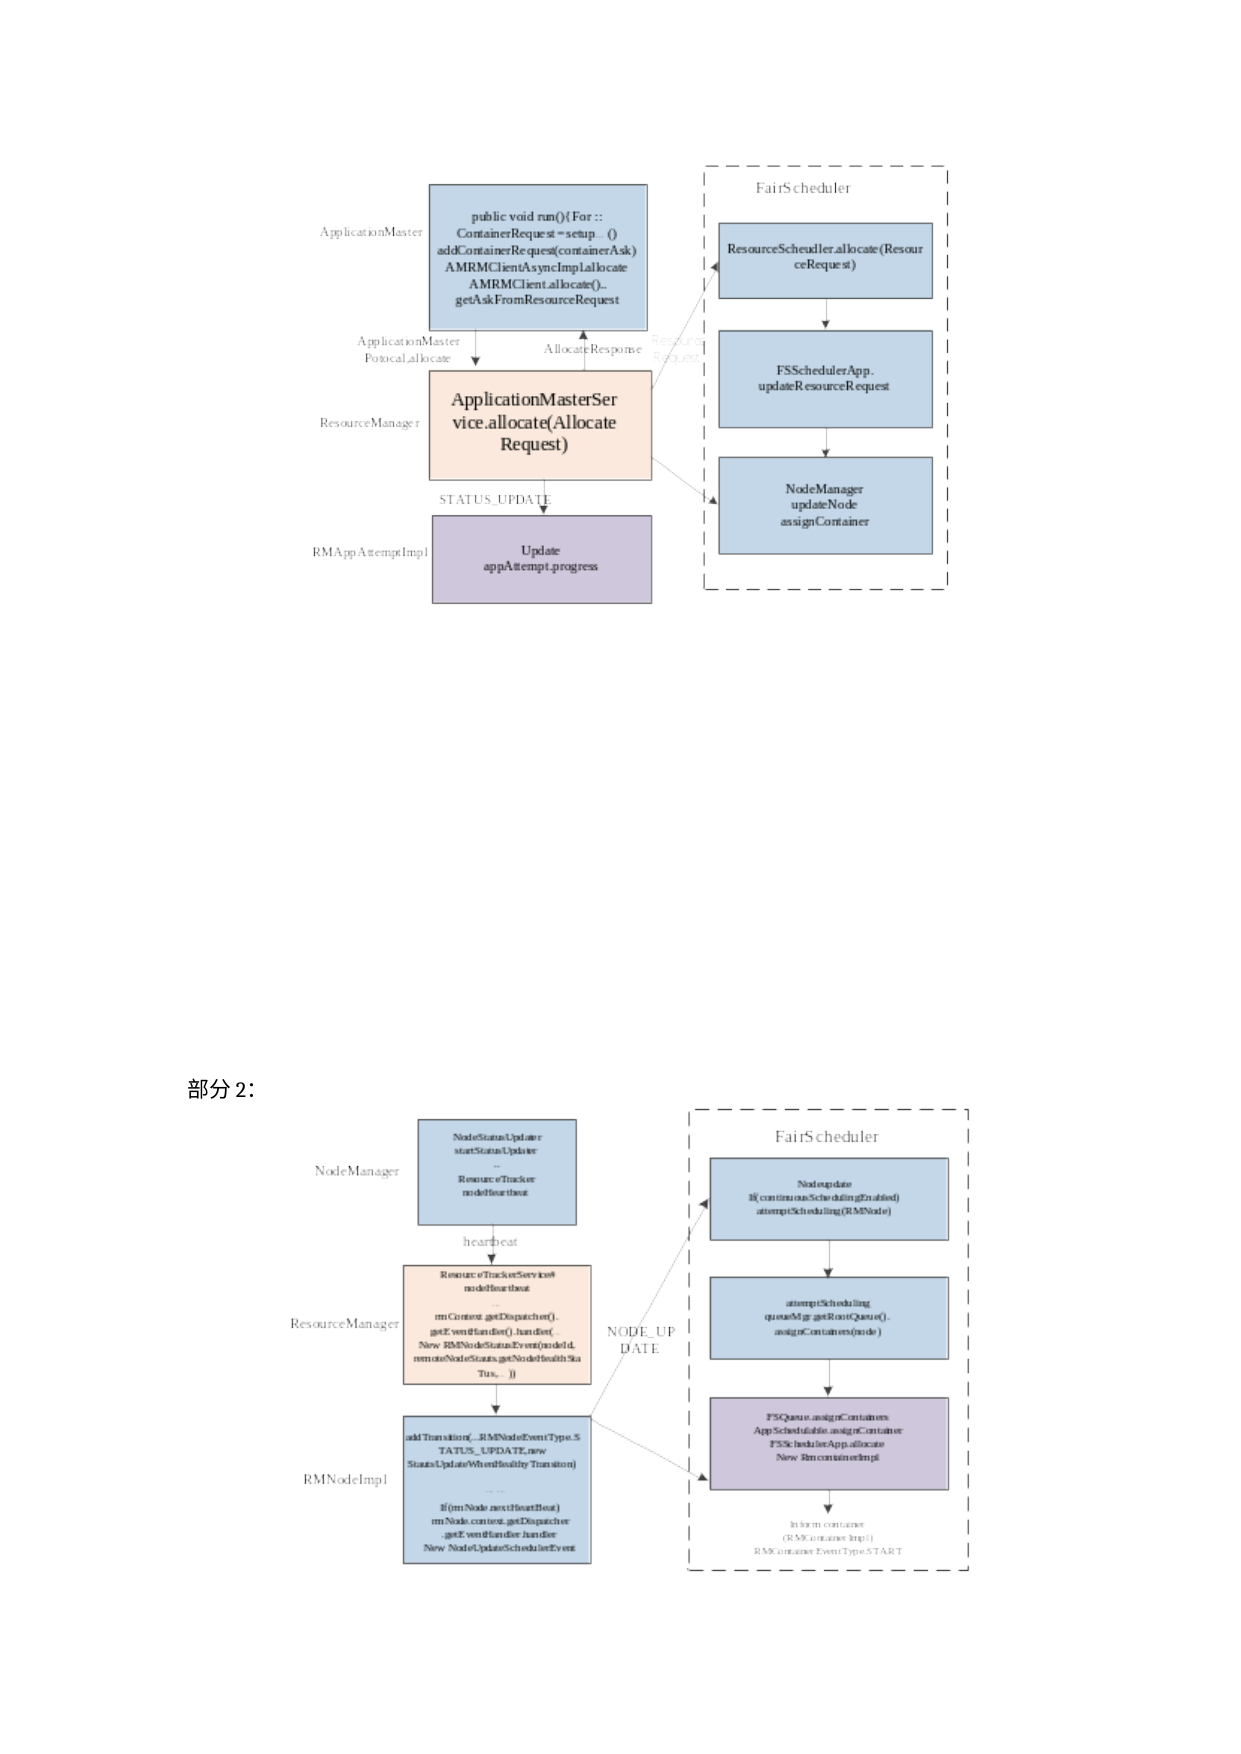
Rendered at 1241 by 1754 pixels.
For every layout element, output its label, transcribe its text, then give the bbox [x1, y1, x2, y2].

text 部分2： [187, 1072, 1053, 1104]
